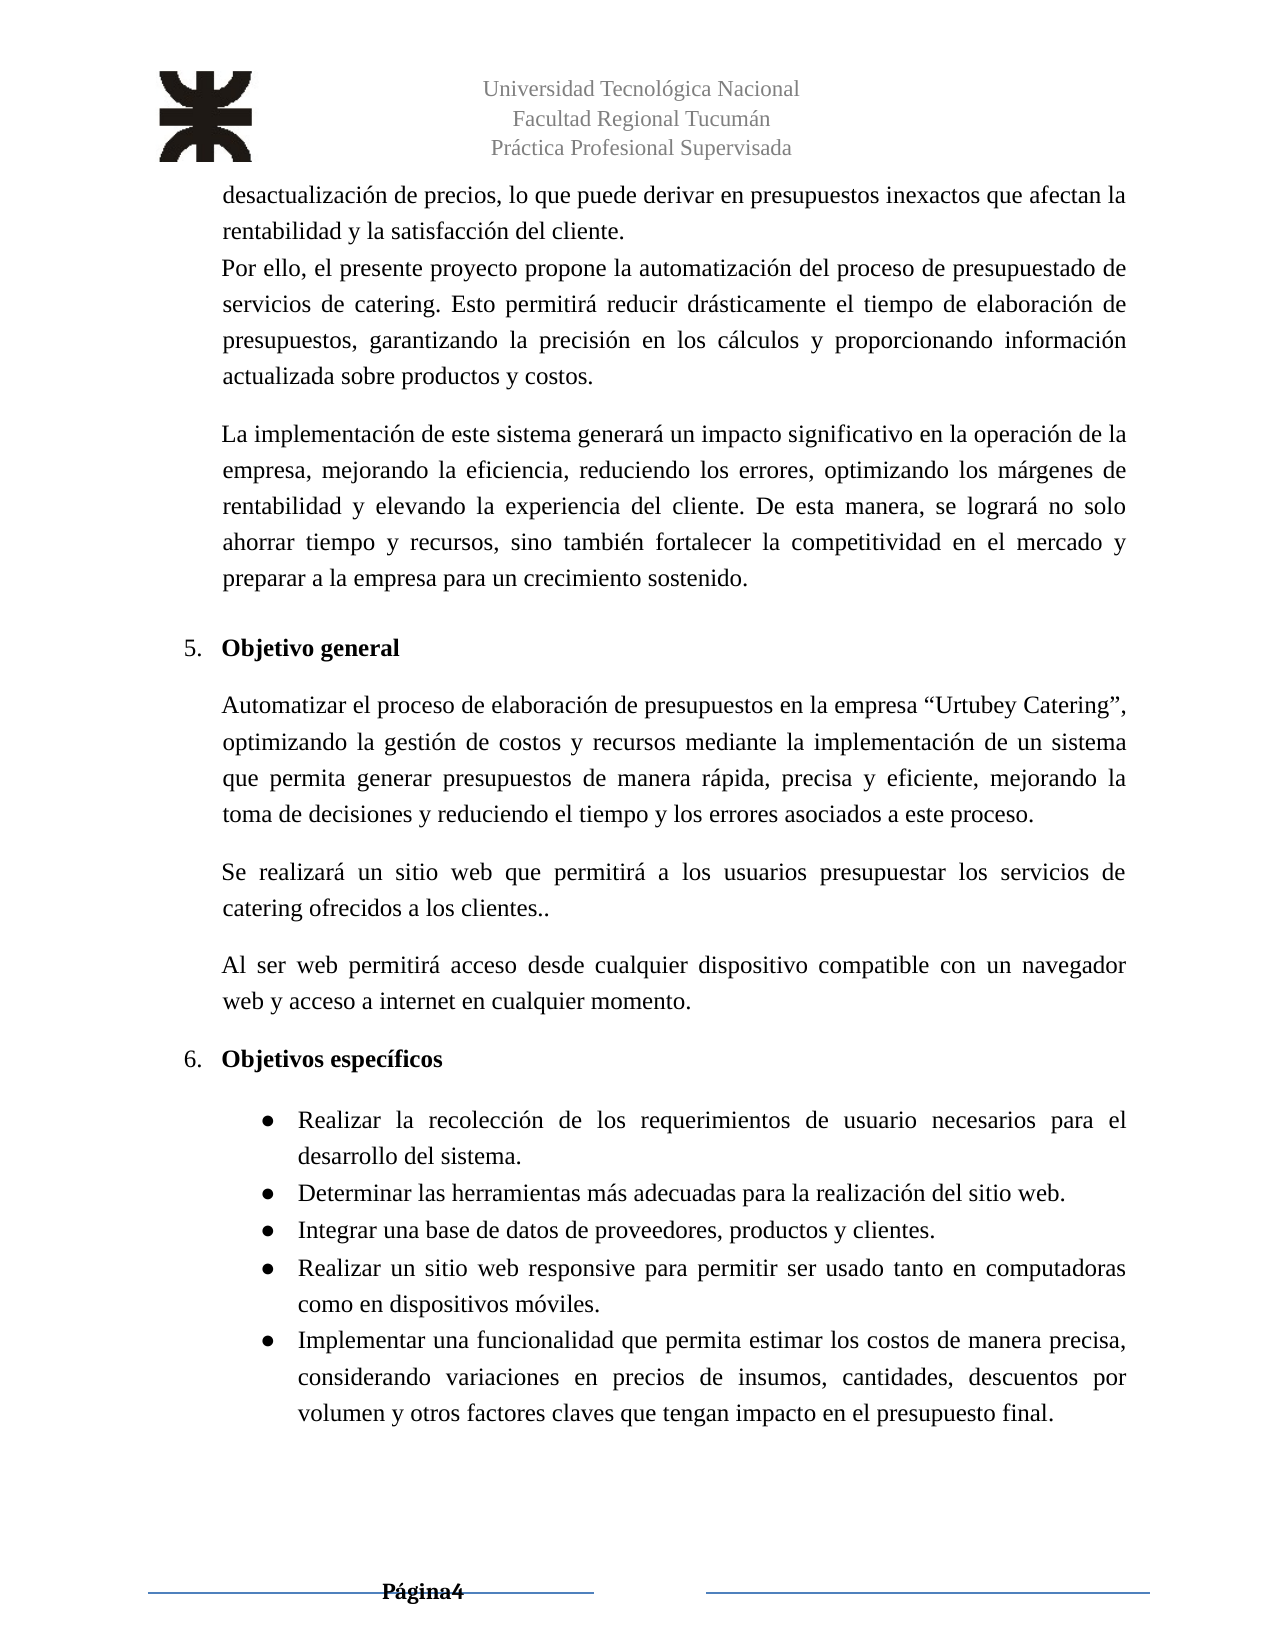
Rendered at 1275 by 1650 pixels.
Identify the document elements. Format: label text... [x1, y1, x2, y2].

subtitle Objetivo general [184, 633, 1127, 662]
picture [155, 70, 259, 162]
text Automatizar el proceso de elaboración de presupuestos en la empresa “Urtubey Catering”, optimizando la gestión de costos y recursos mediante la implementación de un sistema que permita generar presupuestos de manera rápida, precisa y eficiente, mejorando la toma de decisiones y reduciendo el tiempo y los errores asociados a este proceso. [221, 691, 1127, 828]
list Determinar las herramientas más adecuadas para la realización del sitio web. [260, 1178, 1127, 1207]
text Por ello, el presente proyecto propone la automatización del proceso de presupuestado de servicios de catering. Esto permitirá reducir drásticamente el tiempo de elaboración de presupuestos, garantizando la precisión en los cálculos y proporcionando información actualizada sobre productos y costos. [221, 253, 1127, 390]
subtitle Objetivos específicos [184, 1044, 1127, 1073]
text Se realizará un sitio web que permitirá a los usuarios presupuestar los servicios de catering ofrecidos a los clientes.. [221, 857, 1127, 921]
list Implementar una funcionalidad que permita estimar los costos de manera precisa, considerando variaciones en precios de insumos, cantidades, descuentos por volumen y otros factores claves que tengan impacto en el presupuesto final. [260, 1326, 1127, 1427]
list Realizar la recolección de los requerimientos de usuario necesarios para el desarrollo del sistema. [260, 1105, 1127, 1170]
text La implementación de este sistema generará un impacto significativo en la operación de la empresa, mejorando la eficiencia, reduciendo los errores, optimizando los márgenes de rentabilidad y elevando la experiencia del cliente. De esta manera, se logrará no solo ahorrar tiempo y recursos, sino también fortalecer la competitividad en el mercado y preparar a la empresa para un crecimiento sostenido. [221, 419, 1127, 592]
list Realizar un sitio web responsive para permitir ser usado tanto en computadoras como en dispositivos móviles. [260, 1253, 1127, 1318]
text Al ser web permitirá acceso desde cualquier dispositivo compatible con un navegador web y acceso a internet en cualquier momento. [221, 950, 1127, 1015]
list Integrar una base de datos de proveedores, productos y clientes. [260, 1215, 1127, 1244]
